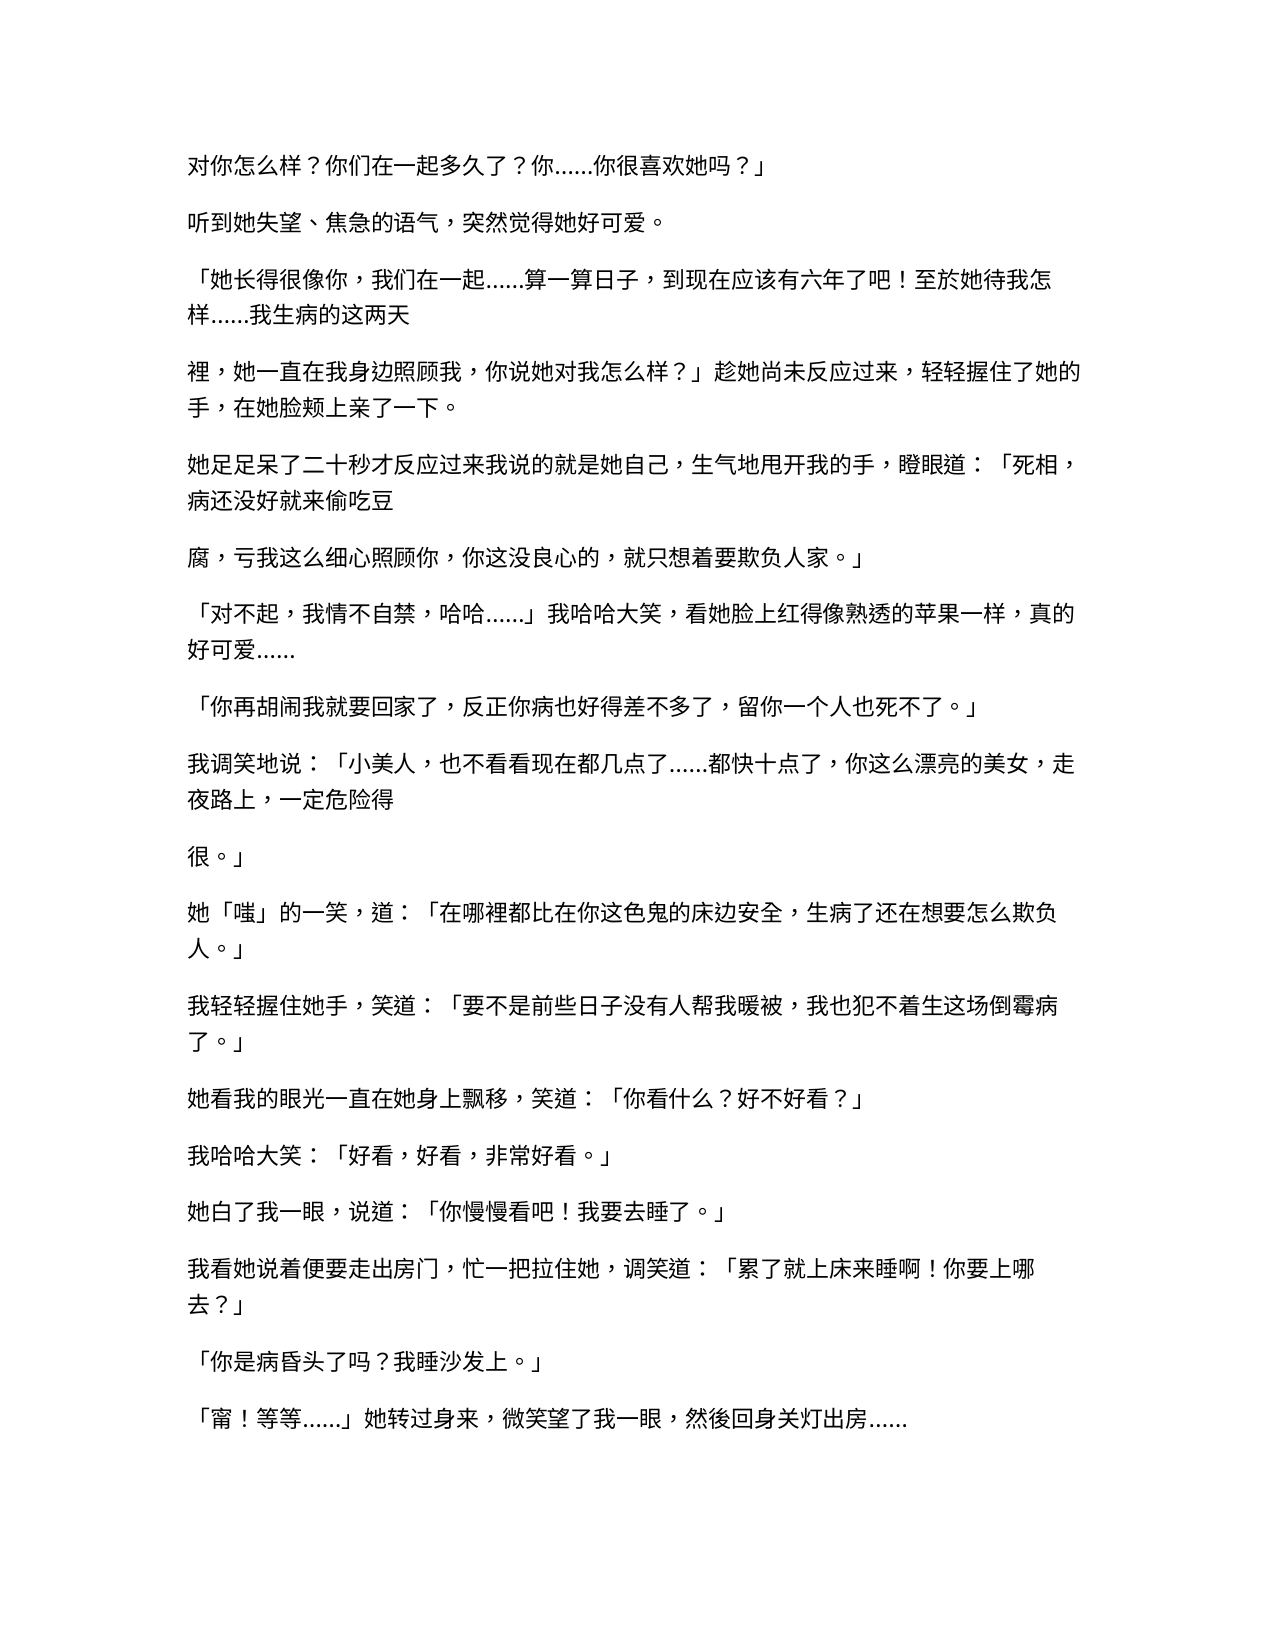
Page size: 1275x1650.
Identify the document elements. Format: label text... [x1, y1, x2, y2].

text 她白了我一眼，说道：「你慢慢看吧！我要去睡了。」 [187, 1196, 1087, 1228]
text 「甯！等等……」她转过身来，微笑望了我一眼，然後回身关灯出房…… [187, 1403, 1087, 1434]
text 听到她失望、焦急的语气，突然觉得她好可爱。 [187, 207, 1087, 238]
text 很。」 [187, 841, 1087, 872]
text 腐，亏我这么细心照顾你，你这没良心的，就只想着要欺负人家。」 [187, 542, 1087, 573]
text 裡，她一直在我身边照顾我，你说她对我怎么样？」趁她尚未反应过来，轻轻握住了她的手，在她脸颊上亲了一下。 [187, 356, 1087, 423]
text 我轻轻握住她手，笑道：「要不是前些日子没有人帮我暖被，我也犯不着生这场倒霉病了。」 [187, 990, 1087, 1057]
text 她看我的眼光一直在她身上飘移，笑道：「你看什么？好不好看？」 [187, 1083, 1087, 1114]
text 「你是病昏头了吗？我睡沙发上。」 [187, 1346, 1087, 1377]
text 她足足呆了二十秒才反应过来我说的就是她自己，生气地甩开我的手，瞪眼道：「死相，病还没好就来偷吃豆 [187, 449, 1087, 516]
text 「你再胡闹我就要回家了，反正你病也好得差不多了，留你一个人也死不了。」 [187, 691, 1087, 722]
text 「她长得很像你，我们在一起……算一算日子，到现在应该有六年了吧！至於她待我怎样……我生病的这两天 [187, 263, 1087, 331]
text 我看她说着便要走出房门，忙一把拉住她，调笑道：「累了就上床来睡啊！你要上哪去？」 [187, 1253, 1087, 1320]
text 我哈哈大笑：「好看，好看，非常好看。」 [187, 1139, 1087, 1171]
text 「对不起，我情不自禁，哈哈……」我哈哈大笑，看她脸上红得像熟透的苹果一样，真的好可爱…… [187, 598, 1087, 666]
text 我调笑地说：「小美人，也不看看现在都几点了……都快十点了，你这么漂亮的美女，走夜路上，一定危险得 [187, 748, 1087, 815]
text 她「嗤」的一笑，道：「在哪裡都比在你这色鬼的床边安全，生病了还在想要怎么欺负人。」 [187, 897, 1087, 964]
text 对你怎么样？你们在一起多久了？你……你很喜欢她吗？」 [187, 150, 1087, 181]
